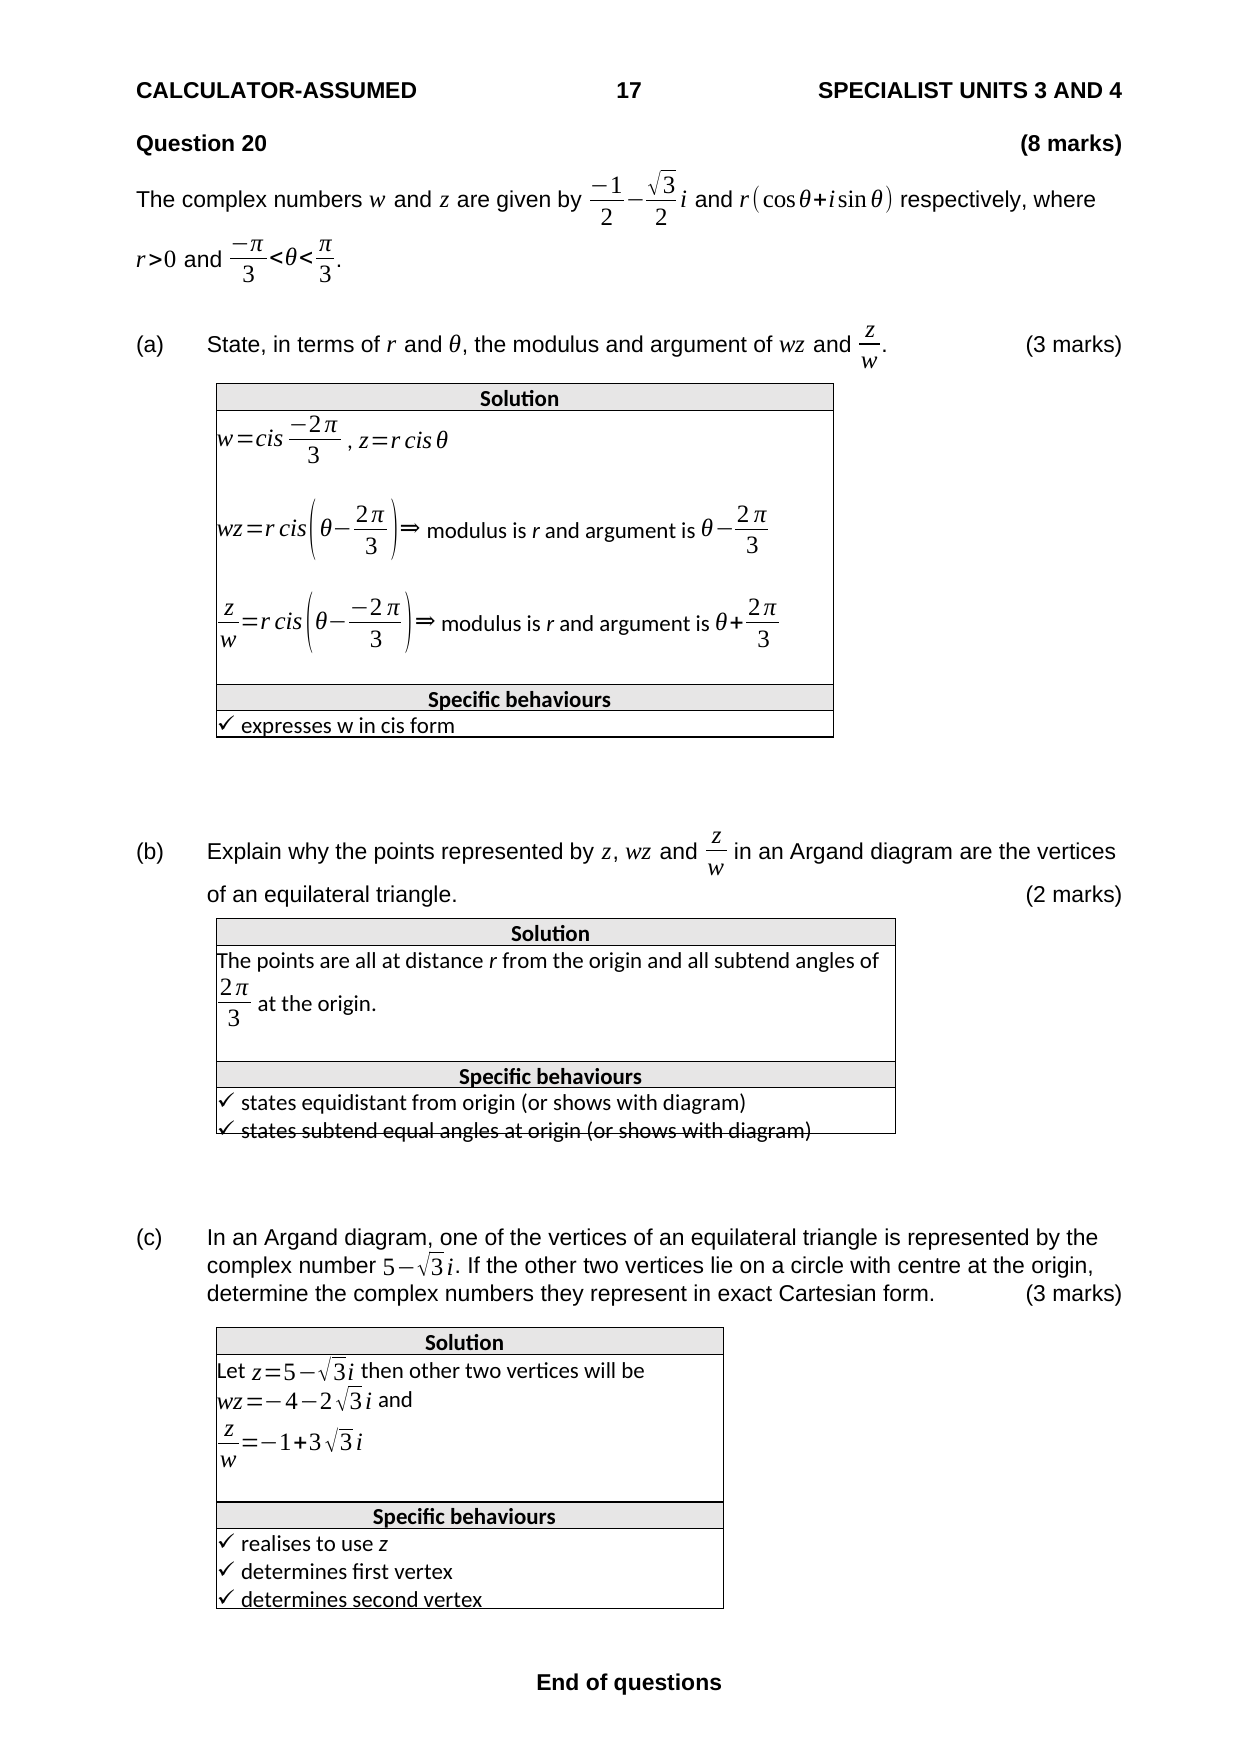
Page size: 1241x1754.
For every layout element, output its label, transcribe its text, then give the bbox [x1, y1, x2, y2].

text (c) In an Argand diagram, one of the vertices of an equilateral triangle is represented by the complex number . If the other two vertices lie on a circle with centre at the origin, determine the complex numbers they represent in exact Cartesian form. (3 marks) [136, 1224, 1122, 1306]
text The complex numbers and are given by and respectively, where and . [136, 169, 1122, 289]
text (b) Explain why the points represented by , and in an Argand diagram are the vertices of an equilateral triangle. (2 marks) [136, 822, 1122, 907]
text Question 20 (8 marks) [136, 130, 1122, 156]
text (a) State, in terms of and , the modulus and argument of and . (3 marks) [136, 315, 1122, 374]
